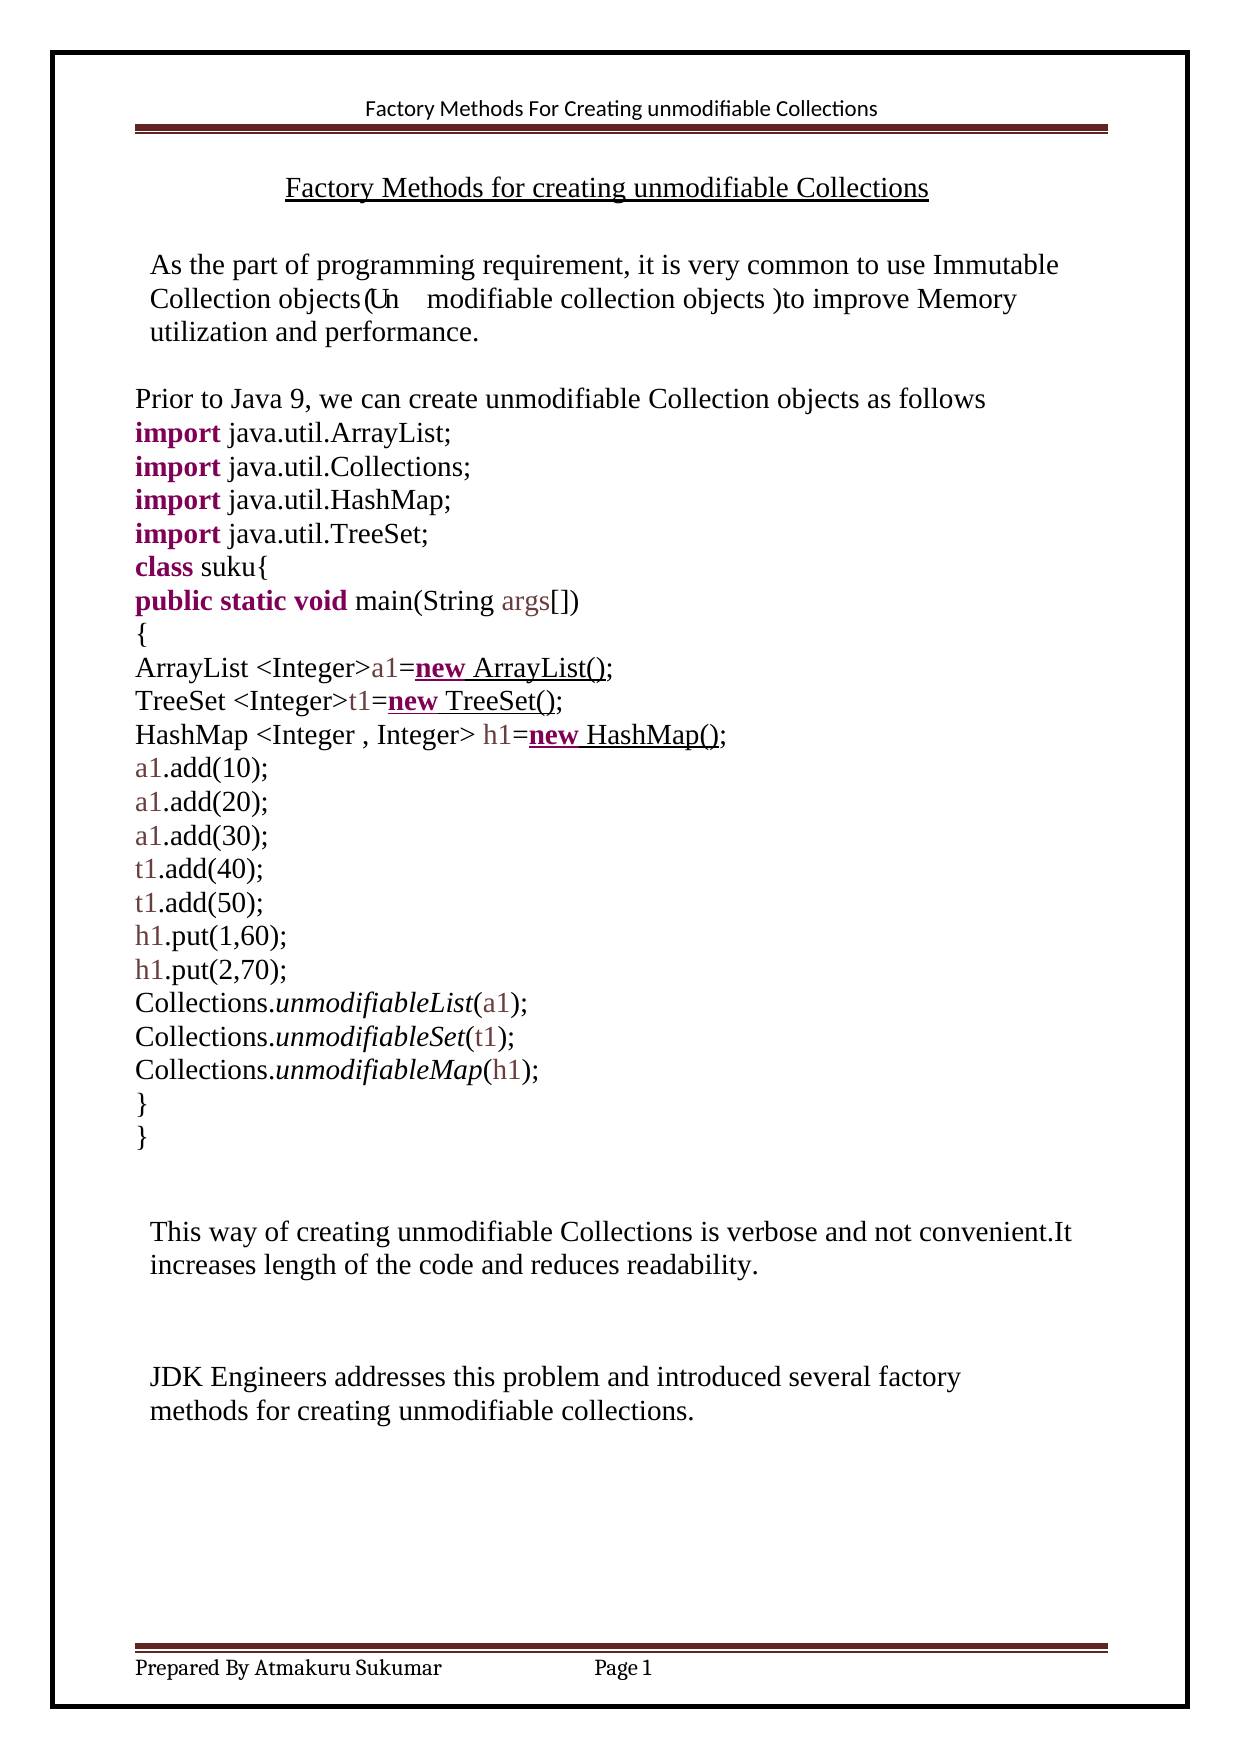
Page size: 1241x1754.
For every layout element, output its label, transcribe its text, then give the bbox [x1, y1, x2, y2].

text a1.add(30); [135, 818, 1108, 851]
text JDK Engineers addresses this problem and introduced several factory methods for creating unmodifiable collections. [149, 1359, 1012, 1426]
text h1.put(2,70); [135, 952, 1108, 985]
text import java.util.Collections; [135, 449, 1108, 482]
text { [135, 616, 1108, 650]
text a1.add(10); [135, 751, 1108, 784]
text } [135, 1086, 1108, 1119]
text ArrayList <Integer>a1=new ArrayList(); [135, 650, 1108, 683]
text a1.add(20); [135, 784, 1108, 818]
subtitle Factory Methods for creating unmodifiable Collections [271, 170, 1108, 203]
text Collections.unmodifiableList(a1); [135, 985, 1108, 1019]
text class suku{ [135, 549, 1108, 583]
text Collections.unmodifiableSet(t1); [135, 1019, 1108, 1052]
text This way of creating unmodifiable Collections is verbose and not convenient.It increases length of the code and reduces readability. [149, 1214, 1079, 1281]
text Prior to Java 9, we can create unmodifiable Collection objects as follows [135, 382, 1108, 415]
text } [135, 1119, 1108, 1153]
text Collections.unmodifiableMap(h1); [135, 1052, 1108, 1086]
text TreeSet <Integer>t1=new TreeSet(); [135, 683, 1108, 717]
text HashMap <Integer , Integer> h1=new HashMap(); [135, 717, 1108, 751]
text public static void main(String args[]) [135, 583, 1108, 616]
text h1.put(1,60); [135, 918, 1108, 952]
text t1.add(40); [135, 851, 1108, 885]
text import java.util.ArrayList; [135, 415, 1108, 449]
text import java.util.HashMap; [135, 482, 1108, 516]
text As the part of programming requirement, it is very common to use Immutable Collection objects (Un modifiable collection objects )to improve Memory utilization and performance. [149, 247, 1069, 348]
text import java.util.TreeSet; [135, 516, 1108, 549]
text t1.add(50); [135, 885, 1108, 918]
